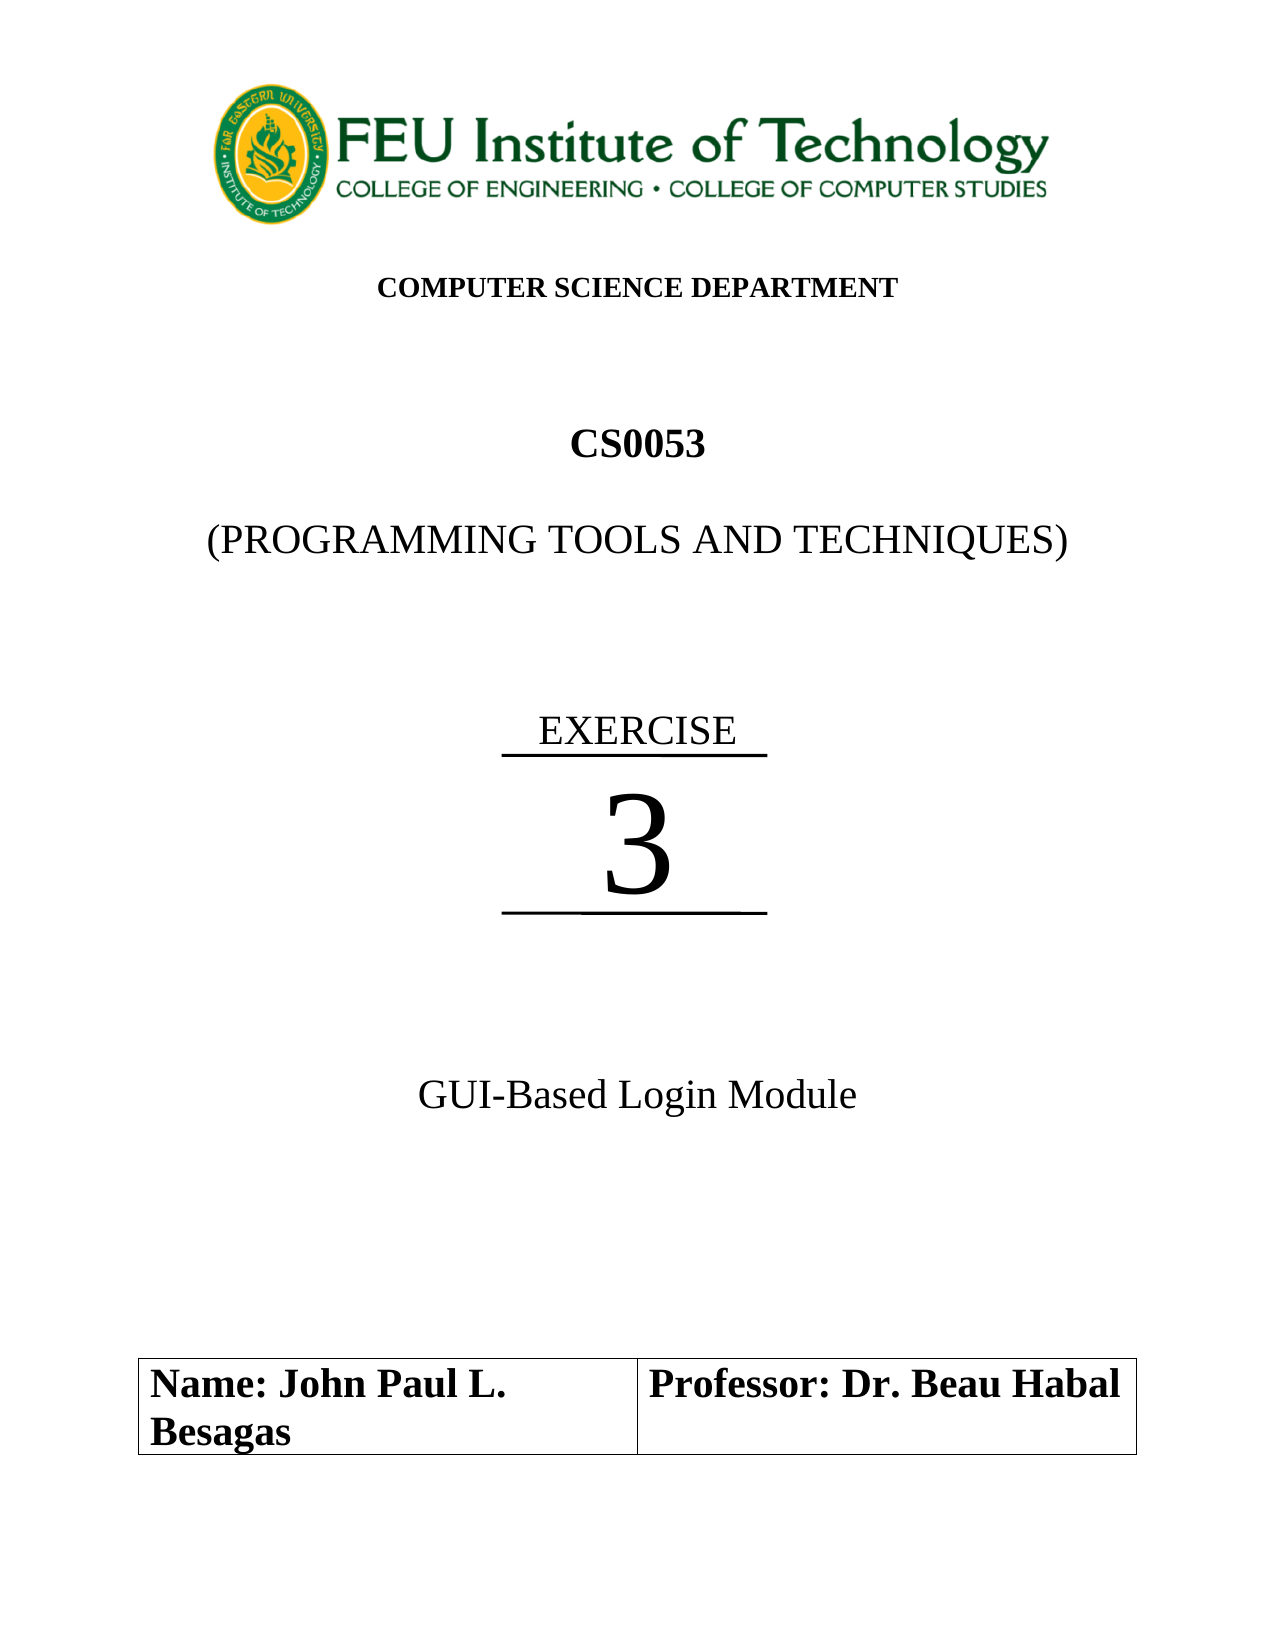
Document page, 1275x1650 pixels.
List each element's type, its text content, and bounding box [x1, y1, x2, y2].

subtitle COMPUTER SCIENCE DEPARTMENT [150, 270, 1125, 303]
text GUI-Based Login Module [150, 1070, 1125, 1118]
table_header Name: John Paul L. Besagas [139, 1359, 637, 1454]
text (PROGRAMMING TOOLS AND TECHNIQUES) [150, 514, 1125, 562]
text CS0053 [150, 418, 1125, 466]
picture [206, 76, 1060, 229]
table_header Professor: Dr. Beau Habal [638, 1359, 1136, 1454]
text EXERCISE [150, 706, 1125, 754]
text 3 [150, 754, 1125, 926]
